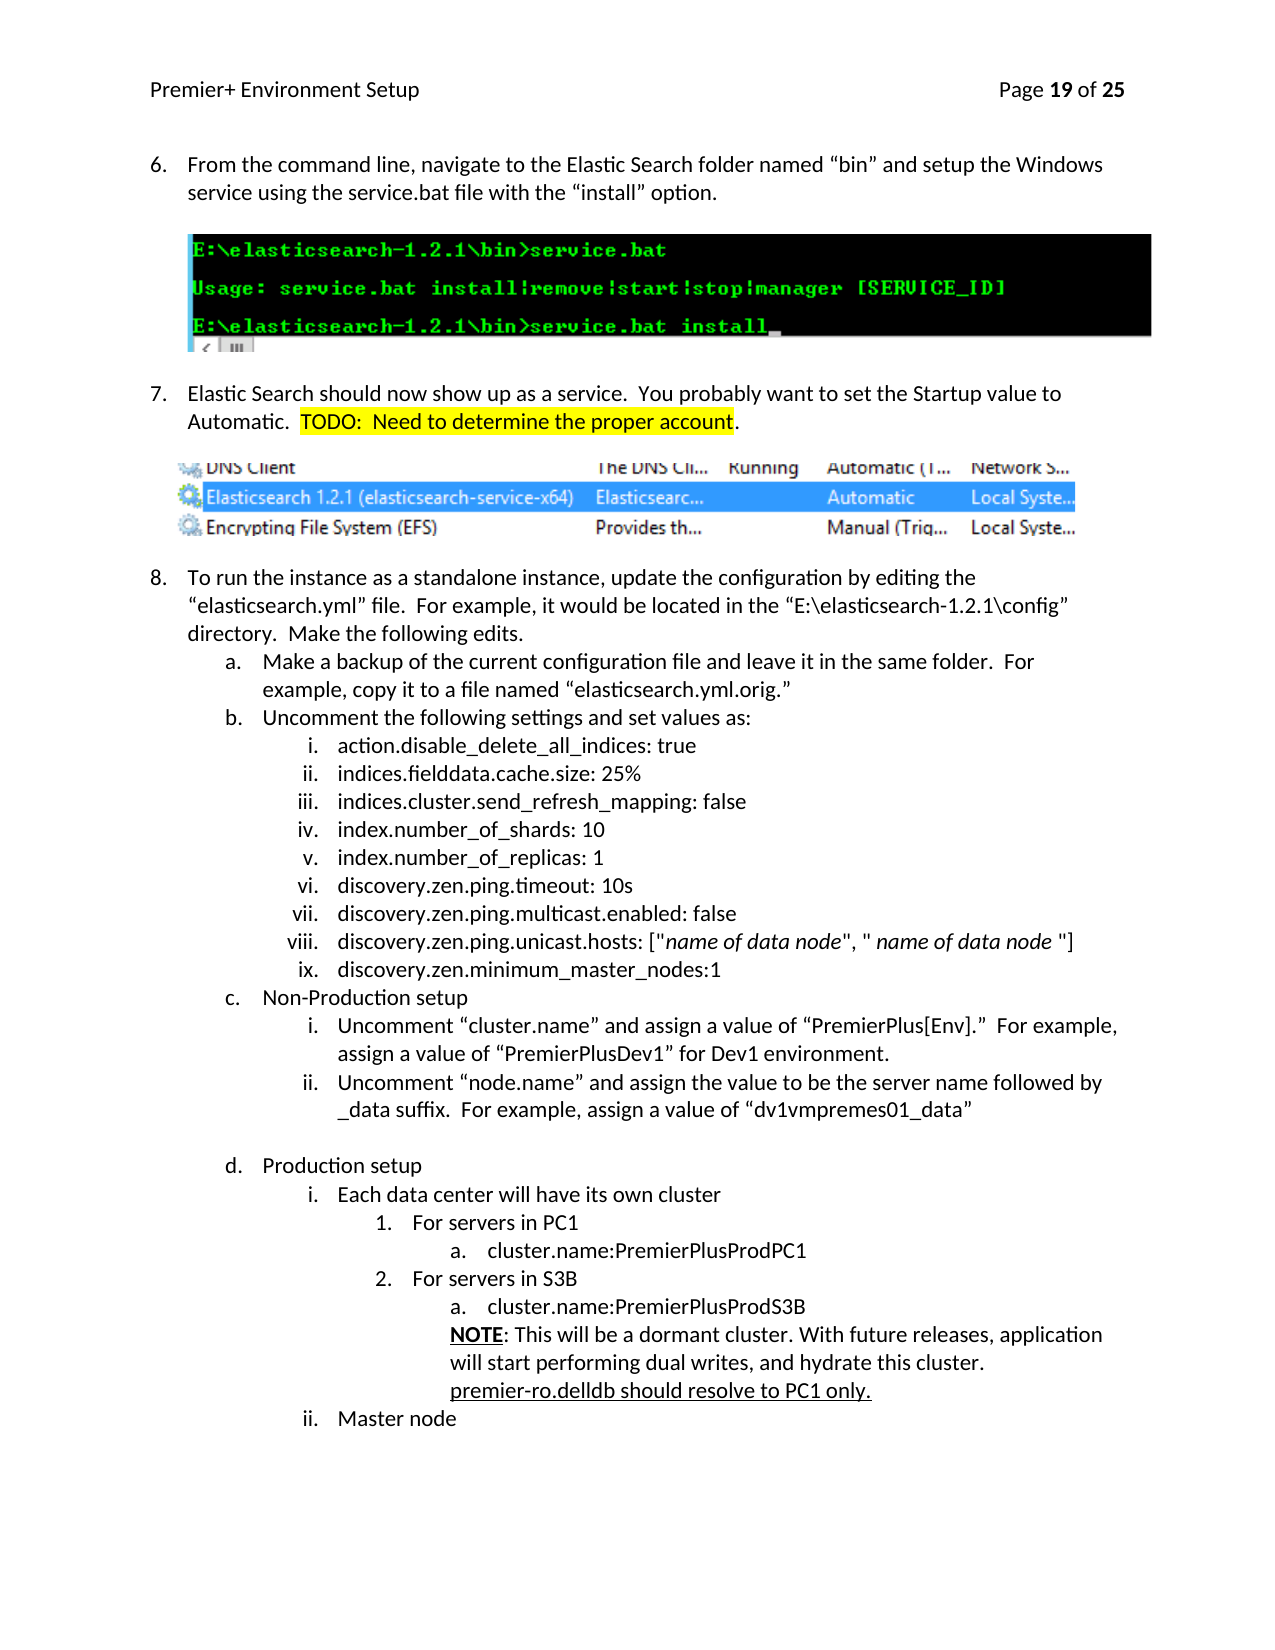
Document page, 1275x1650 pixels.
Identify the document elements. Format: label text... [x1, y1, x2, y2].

list discovery.zen.ping.multicast.enabled: false [319, 899, 1125, 927]
list Master node [319, 1404, 1125, 1432]
list discovery.zen.ping.timeout: 10s [319, 871, 1125, 899]
list For servers in S3B [375, 1264, 1125, 1292]
list To run the instance as a standalone instance, update the configuration by editing the “elasticsearch.yml” file. For example, it would be located in the “E:\elasticsearch-1.2.1\config” directory. Make the following edits. [150, 563, 1125, 647]
list indices.cluster.send_refresh_mapping: false [319, 787, 1125, 815]
list Production setup [225, 1152, 1125, 1180]
list Uncomment the following settings and set values as: [225, 703, 1125, 731]
list Non-Production setup [225, 983, 1125, 1012]
picture [150, 463, 1075, 536]
list From the command line, navigate to the Elastic Search folder named “bin” and setup the Windows service using the service.bat file with the “install” option. [150, 150, 1125, 206]
text NOTE: This will be a dormant cluster. With future releases, application will start performing dual writes, and hydrate this cluster. [450, 1320, 1125, 1376]
list For servers in PC1 [375, 1208, 1125, 1236]
list indices.fielddata.cache.size: 25% [319, 759, 1125, 787]
list discovery.zen.minimum_master_nodes:1 [319, 956, 1125, 983]
list Uncomment “node.name” and assign the value to be the server name followed by _data suffix. For example, assign a value of “dv1vmpremes01_data” [319, 1068, 1125, 1124]
list index.number_of_shards: 10 [319, 815, 1125, 843]
list cluster.name:PremierPlusProdPC1 [450, 1236, 1125, 1264]
picture [187, 234, 1152, 352]
list Uncomment “cluster.name” and assign a value of “PremierPlus[Env].” For example, assign a value of “PremierPlusDev1” for Dev1 environment. [319, 1012, 1125, 1068]
list Each data center will have its own cluster [319, 1180, 1125, 1208]
list Elastic Search should now show up as a service. You probably want to set the Startup value to Automatic. TODO: Need to determine the proper account. [150, 379, 1125, 435]
list Make a backup of the current configuration file and leave it in the same folder. For example, copy it to a file named “elasticsearch.yml.orig.” [225, 647, 1125, 703]
list cluster.name:PremierPlusProdS3B [450, 1292, 1125, 1320]
list action.disable_delete_all_indices: true [319, 731, 1125, 759]
list index.number_of_replicas: 1 [319, 843, 1125, 871]
text premier-ro.delldb should resolve to PC1 only. [450, 1376, 1125, 1404]
list discovery.zen.ping.unicast.hosts: ["name of data node", " name of data node "] [319, 927, 1125, 956]
